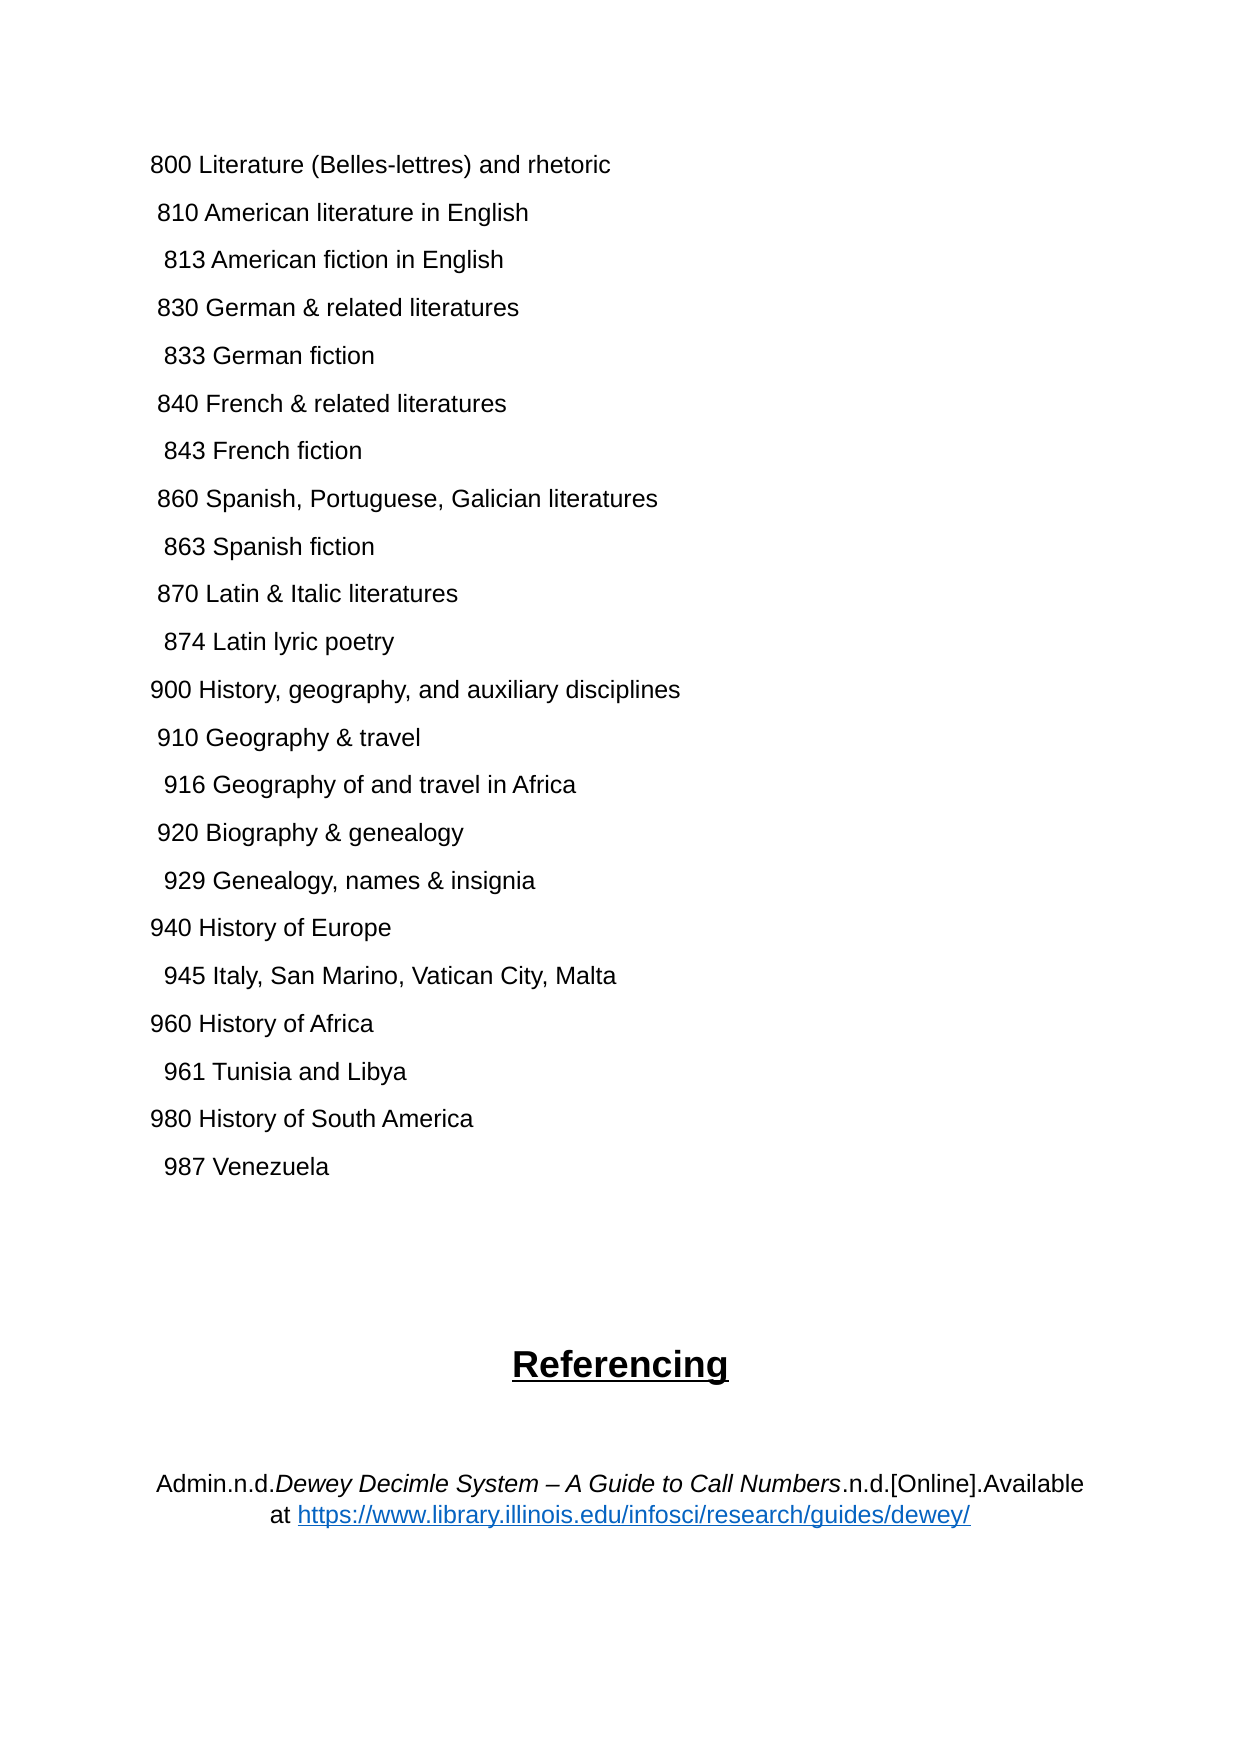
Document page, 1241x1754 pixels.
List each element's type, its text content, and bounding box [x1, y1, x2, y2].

text Admin.n.d.Dewey Decimle System – A Guide to Call Numbers.n.d.[Online].Available at https://www.library.illinois.edu/infosci/research/guides/dewey/ [150, 1469, 1090, 1529]
text 910 Geography & travel [150, 722, 1090, 751]
text 863 Spanish fiction [150, 532, 1090, 560]
text 813 American fiction in English [150, 245, 1090, 274]
text 940 History of Europe [150, 913, 1090, 942]
text 980 History of South America [150, 1104, 1090, 1133]
text 810 American literature in English [150, 198, 1090, 226]
text 900 History, geography, and auxiliary disciplines [150, 675, 1090, 703]
text 960 History of Africa [150, 1009, 1090, 1037]
text 833 German fiction [150, 341, 1090, 369]
text 945 Italy, San Marino, Vatican City, Malta [150, 961, 1090, 990]
text 830 German & related literatures [150, 293, 1090, 322]
text 840 French & related literatures [150, 388, 1090, 417]
text 961 Tunisia and Libya [150, 1056, 1090, 1085]
text 843 French fiction [150, 436, 1090, 465]
text 870 Latin & Italic literatures [150, 579, 1090, 608]
text 987 Venezuela [150, 1152, 1090, 1181]
text 860 Spanish, Portuguese, Galician literatures [150, 484, 1090, 513]
text 874 Latin lyric poetry [150, 627, 1090, 656]
text 929 Genealogy, names & insignia [150, 866, 1090, 894]
text 800 Literature (Belles-lettres) and rhetoric [150, 150, 1090, 179]
text 920 Biography & genealogy [150, 818, 1090, 847]
text 916 Geography of and travel in Africa [150, 770, 1090, 799]
text Referencing [150, 1343, 1090, 1386]
